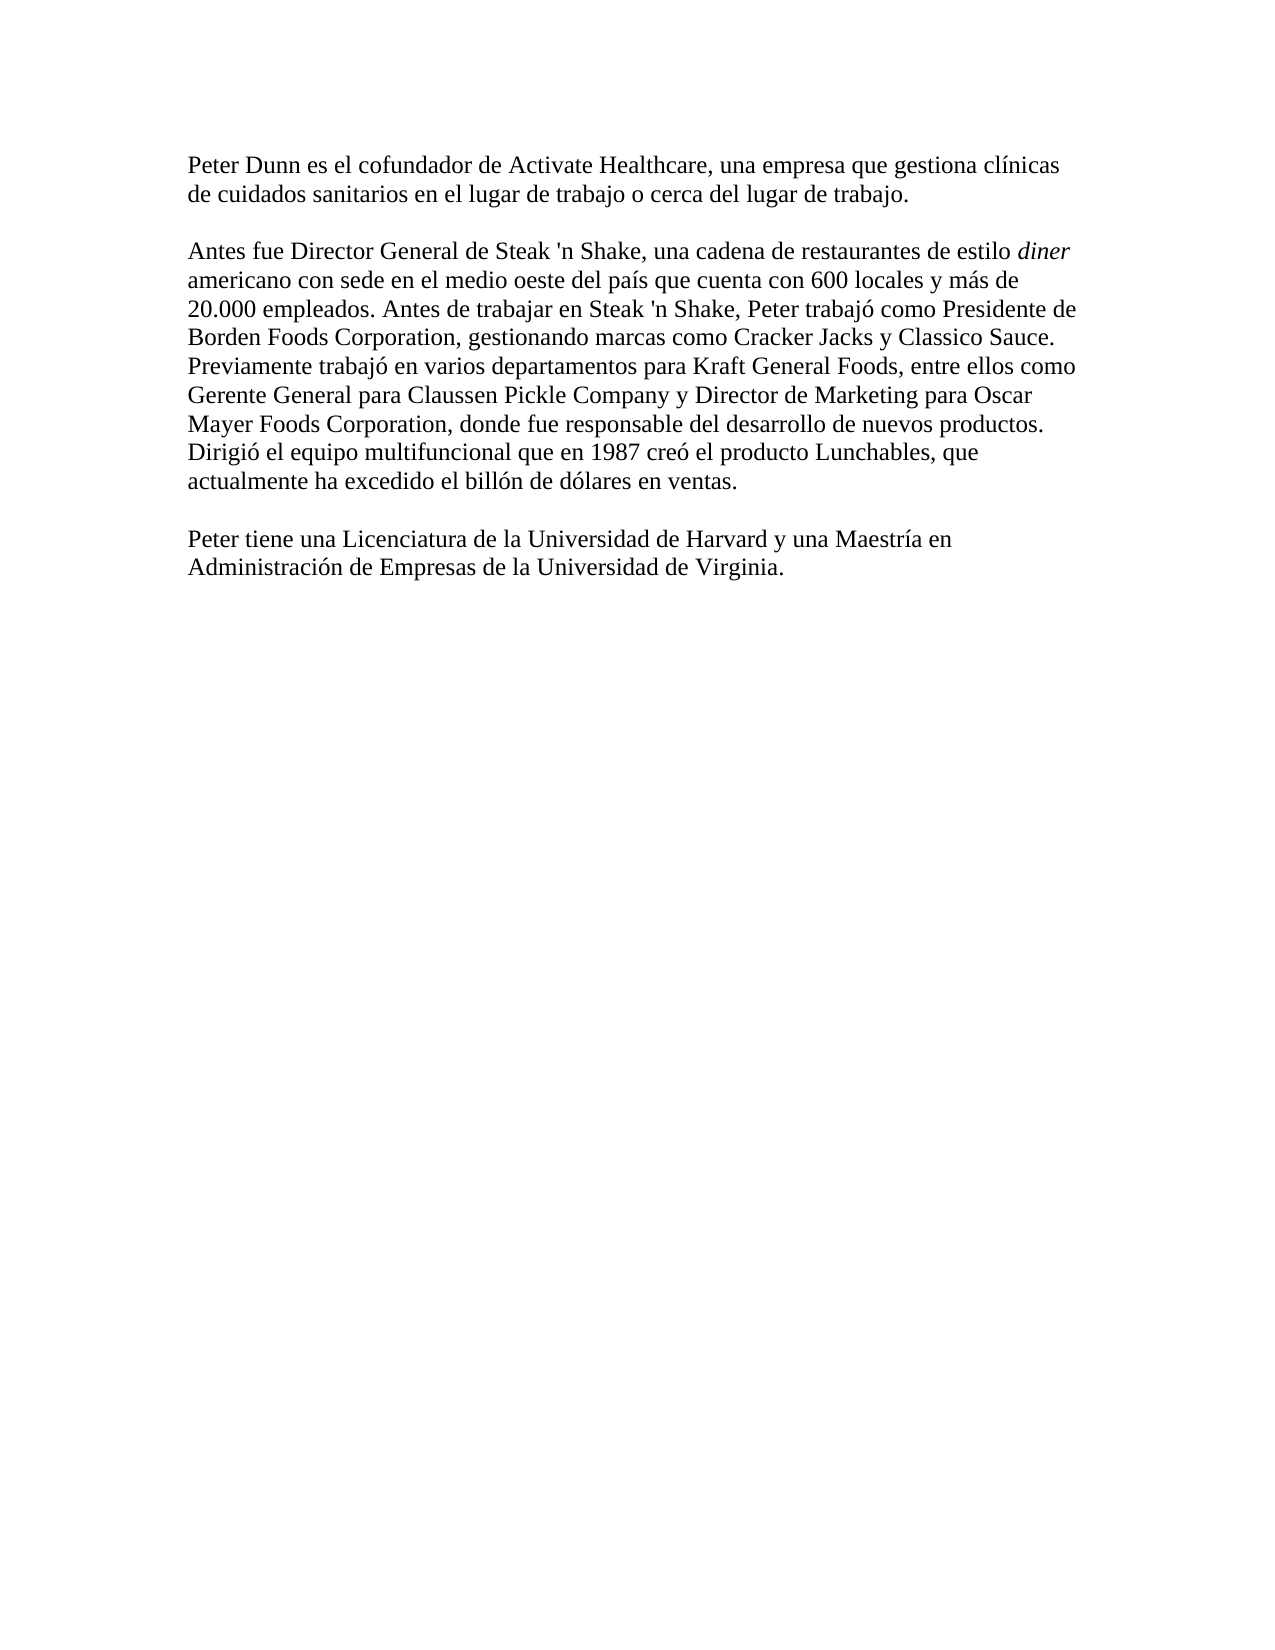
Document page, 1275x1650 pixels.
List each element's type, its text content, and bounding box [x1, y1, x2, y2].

text Peter Dunn es el cofundador de Activate Healthcare, una empresa que gestiona clínicas de cuidados sanitarios en el lugar de trabajo o cerca del lugar de trabajo. [187, 150, 1087, 207]
text Peter tiene una Licenciatura de la Universidad de Harvard y una Maestría en Administración de Empresas de la Universidad de Virginia. [187, 524, 1087, 581]
text Antes fue Director General de Steak 'n Shake, una cadena de restaurantes de estilo diner americano con sede en el medio oeste del país que cuenta con 600 locales y más de 20.000 empleados. Antes de trabajar en Steak 'n Shake, Peter trabajó como Presidente de Borden Foods Corporation, gestionando marcas como Cracker Jacks y Classico Sauce. Previamente trabajó en varios departamentos para Kraft General Foods, entre ellos como Gerente General para Claussen Pickle Company y Director de Marketing para Oscar Mayer Foods Corporation, donde fue responsable del desarrollo de nuevos productos. Dirigió el equipo multifuncional que en 1987 creó el producto Lunchables, que actualmente ha excedido el billón de dólares en ventas. [187, 236, 1087, 495]
